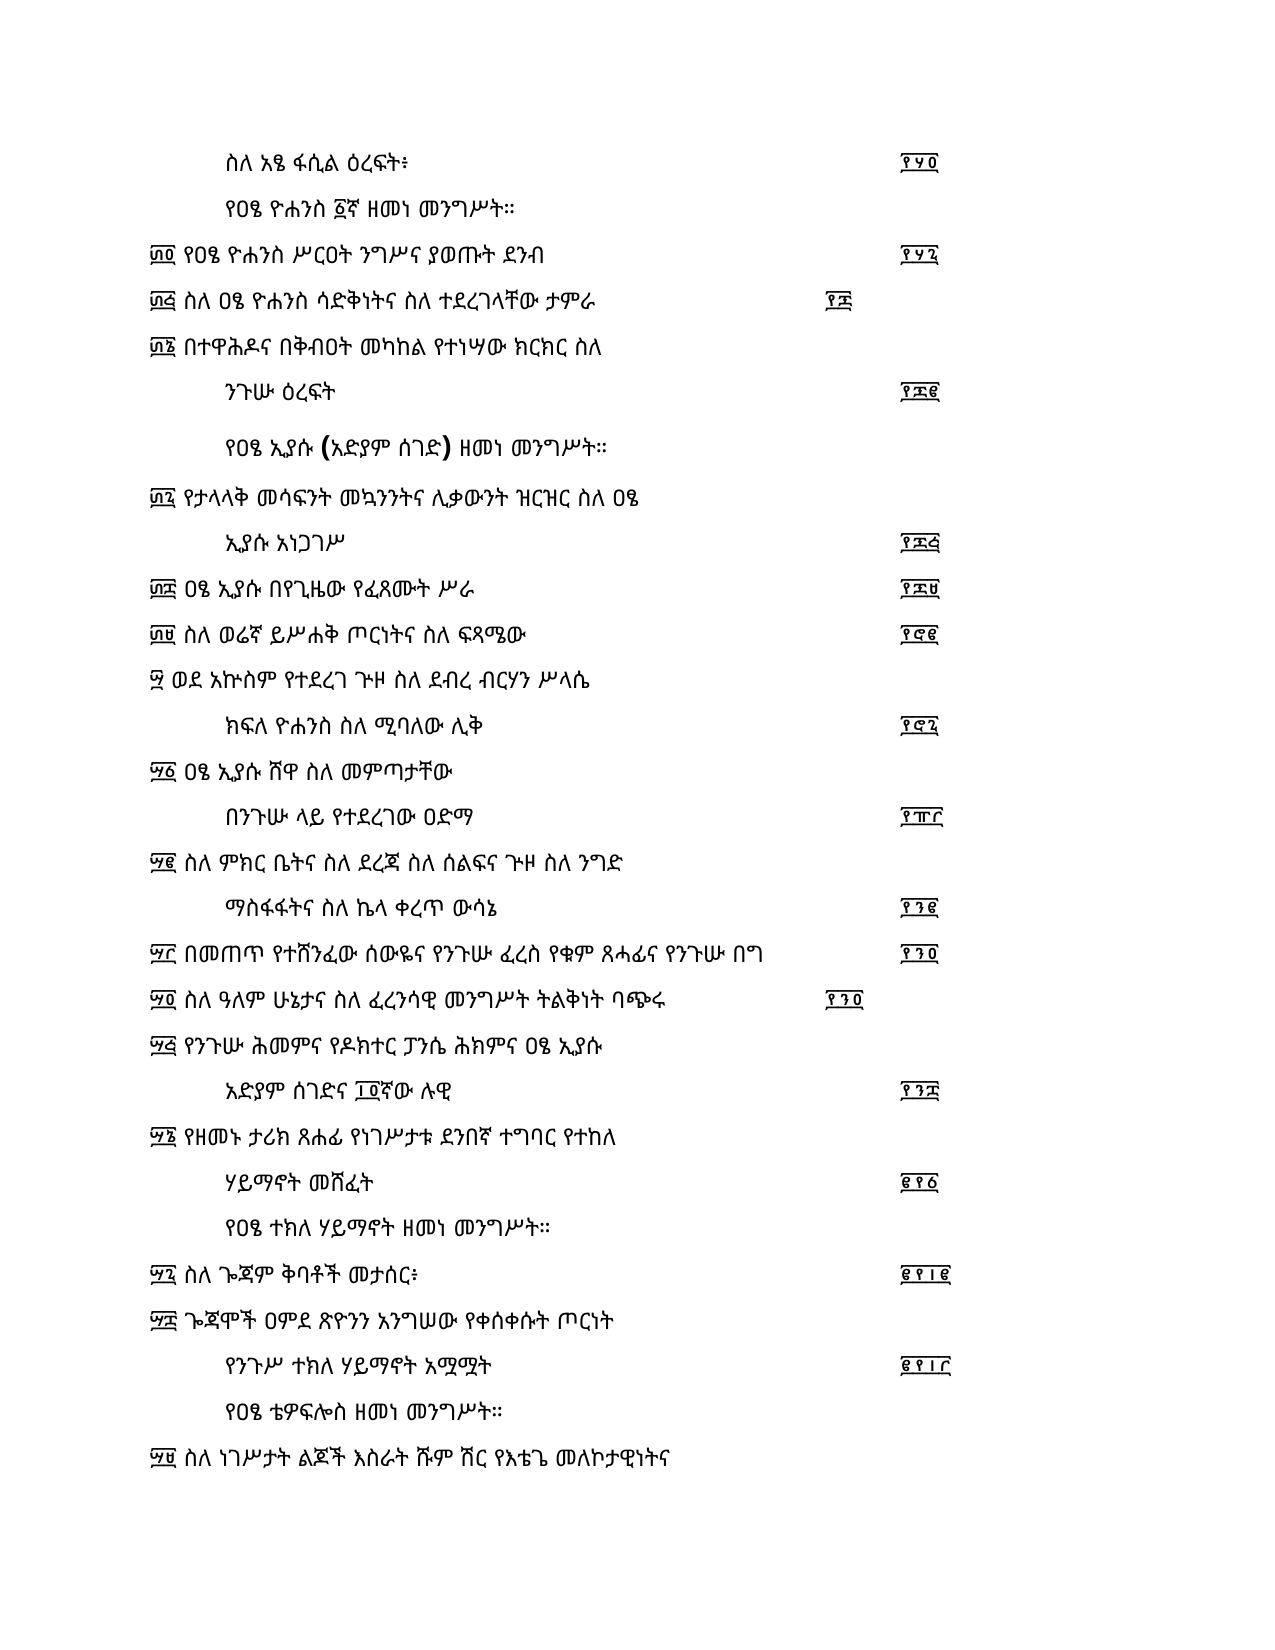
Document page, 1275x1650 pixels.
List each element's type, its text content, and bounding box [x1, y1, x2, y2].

text ክፍለ ዮሐንስ ስለ ሚባለው ሊቅ ፻፸፯ [150, 713, 1125, 740]
text ፴፰ ዐፄ ኢያሱ በየጊዜው የፈጸሙት ሥራ ፻፷፱ [150, 576, 1125, 603]
text በንጉሡ ላይ የተደረገው ዐድማ ፻፹፫ [150, 804, 1125, 831]
text ንጉሡ ዕረፍት ፻፷፪ [150, 379, 1125, 406]
text ፴፬ የዐፄ ዮሐንስ ሥርዐት ንግሥና ያወጡት ደንብ ፻፶፯ [150, 242, 1125, 269]
text ማስፋፋትና ስለ ኬላ ቀረጥ ውሳኔ ፻፺፪ [150, 896, 1125, 922]
text ኢያሱ አነጋገሥ ፻፷፭ [150, 530, 1125, 557]
text የዐፄ ኢያሱ (አድያም ሰገድ) ዘመነ መንግሥት። [150, 425, 1125, 465]
text ፵፭ የንጉሡ ሕመምና የዶክተር ፓንሴ ሕክምና ዐፄ ኢያሱ [150, 1033, 1125, 1060]
text አድያም ሰገድና ፲፬ኛው ሉዊ ፻፺፰ [150, 1078, 1125, 1105]
text ፴፱ ስለ ወሬኛ ይሥሐቅ ጦርነትና ስለ ፍጻሜው ፻፸፪ [150, 622, 1125, 648]
text የዐፄ ቴዎፍሎስ ዘመነ መንግሥት። [150, 1399, 1125, 1426]
text የንጉሥ ተክለ ሃይማኖት አሟሟት ፪፻፲፫ [150, 1353, 1125, 1380]
text ፴፯ የታላላቅ መሳፍንት መኳንንትና ሊቃውንት ዝርዝር ስለ ዐፄ [150, 485, 1125, 511]
text ፵፫ በመጠጥ የተሸንፈው ሰውዬና የንጉሡ ፈረስ የቁም ጸሓፊና የንጉሡ በግ ፻፺፬ [150, 941, 1125, 968]
text ፵፪ ስለ ምክር ቤትና ስለ ደረጃ ስለ ሰልፍና ጕዞ ስለ ንግድ [150, 850, 1125, 877]
text ፴፭ ስለ ዐፄ ዮሐንስ ሳድቅነትና ስለ ተደረገላቸው ታምራ ፻፷ [150, 288, 1125, 315]
text ፵፰ ጐጃሞች ዐምደ ጽዮንን አንግሠው የቀሰቀሱት ጦርነት [150, 1308, 1125, 1334]
text ፵፩ ዐፄ ኢያሱ ሸዋ ስለ መምጣታቸው [150, 759, 1125, 786]
text ፵፱ ስለ ነገሥታት ልጆች እስራት ሹም ሽር የእቴጌ መለኮታዊነትና [150, 1446, 1125, 1472]
text ፵፮ የዘመኑ ታሪክ ጸሐፊ የነገሥታቱ ደንበኛ ተግባር የተከለ [150, 1124, 1125, 1151]
text የዐፄ ተክለ ሃይማኖት ዘመነ መንግሥት። [150, 1216, 1125, 1242]
text የዐፄ ዮሐንስ ፩ኛ ዘመነ መንግሥት። [150, 196, 1125, 222]
text ፵ ወደ አኵስም የተደረገ ጕዞ ስለ ደብረ ብርሃን ሥላሴ [150, 668, 1125, 694]
text ፴፮ በተዋሕዶና በቅብዐት መካከል የተነሣው ክርክር ስለ [150, 334, 1125, 361]
text ፵፬ ስለ ዓለም ሁኔታና ስለ ፈረንሳዊ መንግሥት ትልቅነት ባጭሩ ፻፺፬ [150, 987, 1125, 1014]
text ፵፯ ስለ ጐጃም ቅባቶች መታሰር፥ ፪፻፲፪ [150, 1262, 1125, 1289]
text ሃይማኖት መሸፈት ፪፻፩ [150, 1170, 1125, 1196]
text ስለ አፄ ፋሲል ዕረፍት፥ ፻፶፬ [150, 150, 1125, 177]
